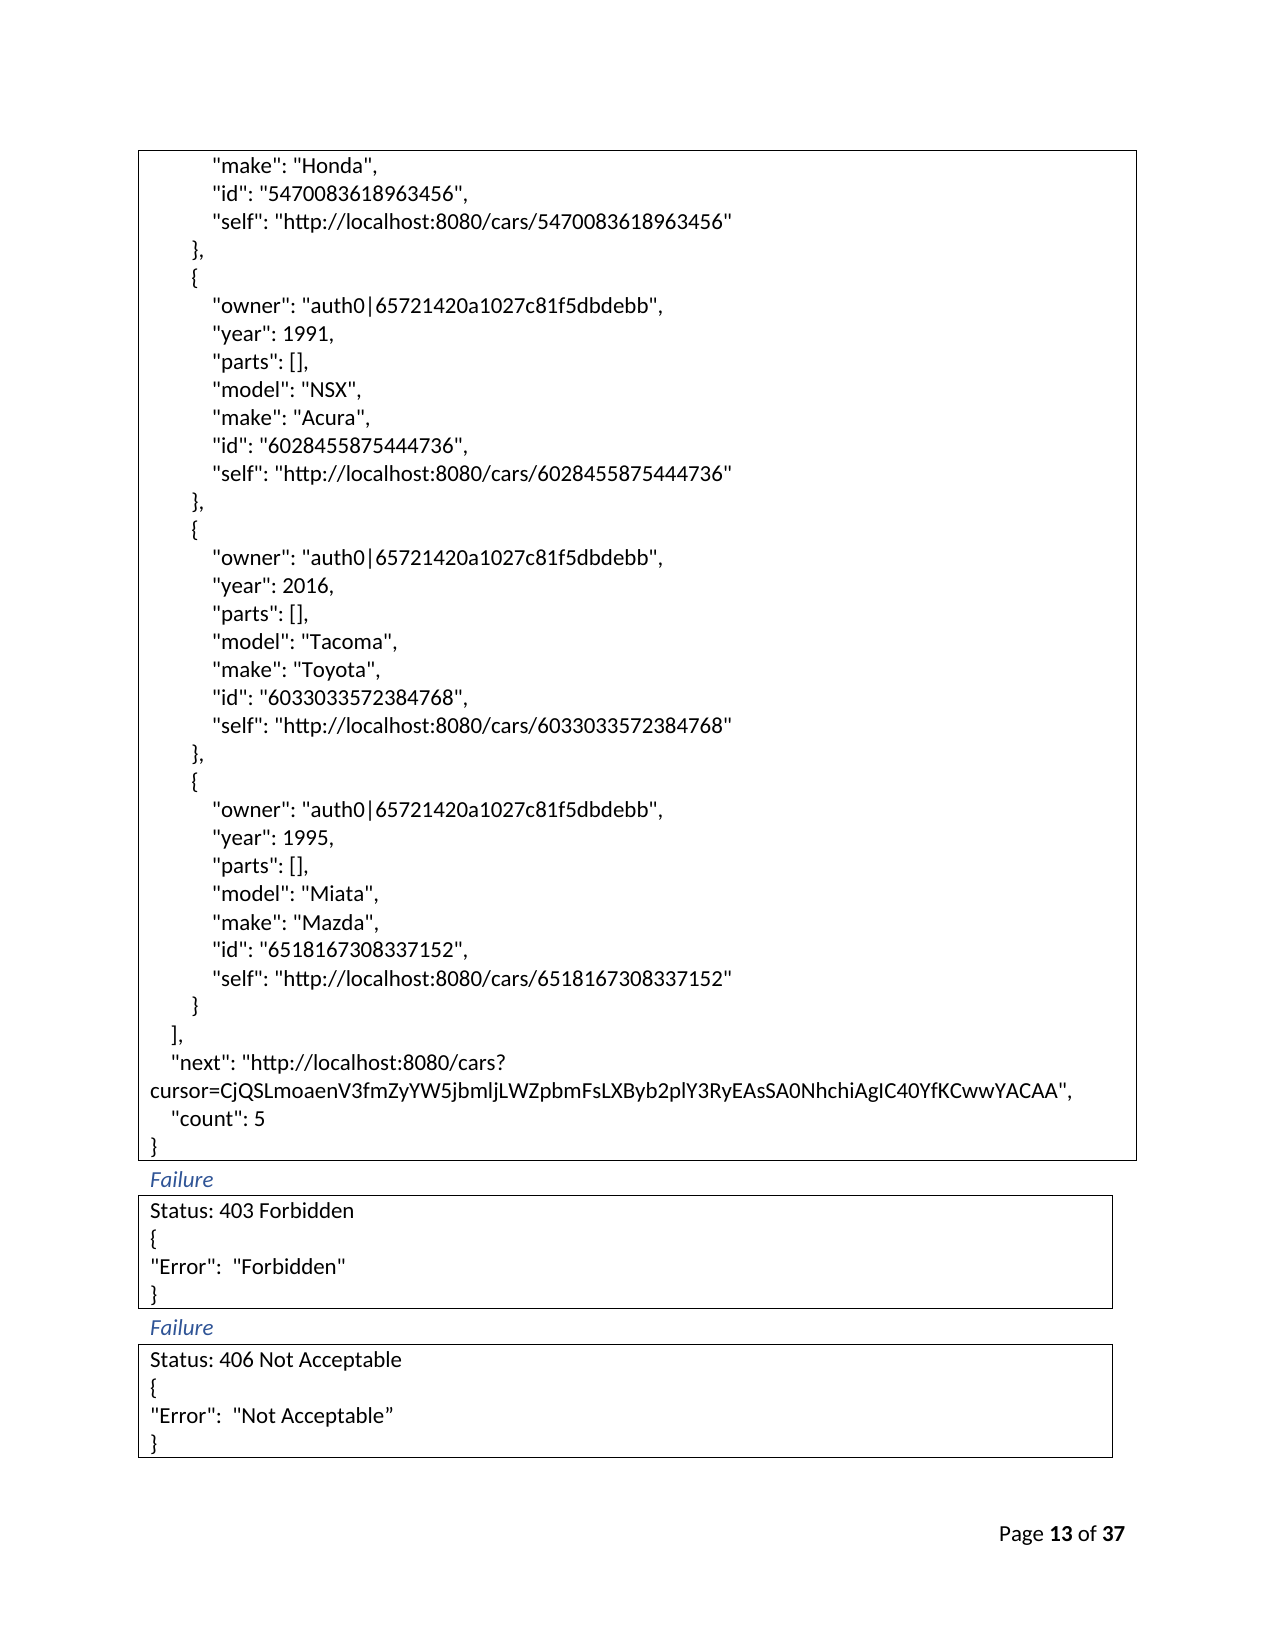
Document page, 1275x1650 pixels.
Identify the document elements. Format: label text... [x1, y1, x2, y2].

subtitle Failure [150, 1165, 1125, 1193]
table_header Status: 406 Not Acceptable { "Error": "Not Acceptable” } [139, 1345, 1112, 1457]
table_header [139, 151, 1136, 1160]
table_header Status: 403 Forbidden { "Error": "Forbidden" } [139, 1196, 1112, 1308]
subtitle Failure [150, 1313, 1125, 1342]
